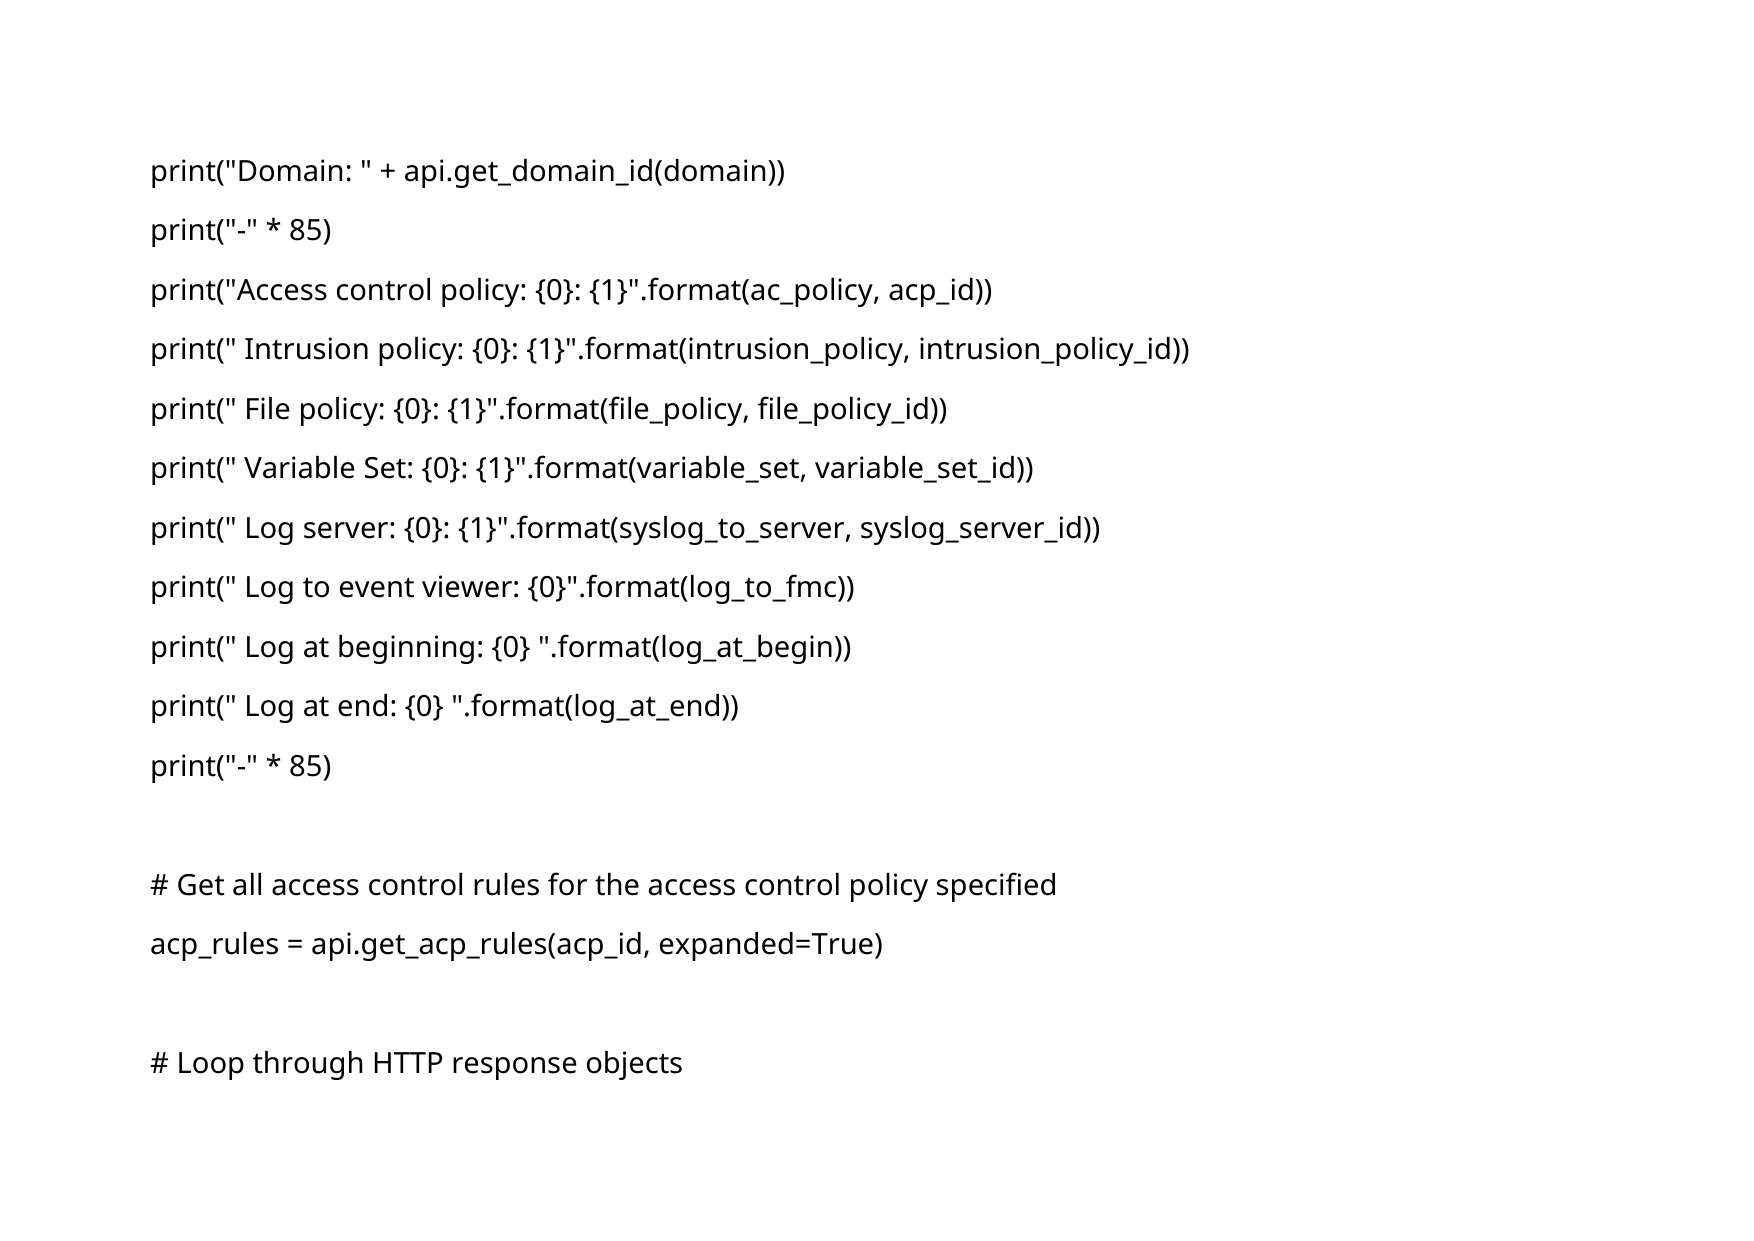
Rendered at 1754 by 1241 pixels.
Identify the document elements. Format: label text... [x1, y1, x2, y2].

text print("Domain: " + api.get_domain_id(domain)) [150, 150, 1604, 190]
text print("-" * 85) [150, 745, 1604, 784]
text print(" Log server: {0}: {1}".format(syslog_to_server, syslog_server_id)) [150, 507, 1604, 547]
text print(" Log at end: {0} ".format(log_at_end)) [150, 685, 1604, 725]
text print("-" * 85) [150, 209, 1604, 249]
text print(" Log at beginning: {0} ".format(log_at_begin)) [150, 626, 1604, 666]
text print(" Intrusion policy: {0}: {1}".format(intrusion_policy, intrusion_policy_id)) [150, 328, 1604, 368]
text print(" Log to event viewer: {0}".format(log_to_fmc)) [150, 566, 1604, 606]
text print(" Variable Set: {0}: {1}".format(variable_set, variable_set_id)) [150, 447, 1604, 487]
text # Loop through HTTP response objects [150, 1042, 1604, 1082]
text acp_rules = api.get_acp_rules(acp_id, expanded=True) [150, 923, 1604, 963]
text print(" File policy: {0}: {1}".format(file_policy, file_policy_id)) [150, 388, 1604, 428]
text print("Access control policy: {0}: {1}".format(ac_policy, acp_id)) [150, 269, 1604, 309]
text # Get all access control rules for the access control policy specified [150, 864, 1604, 903]
